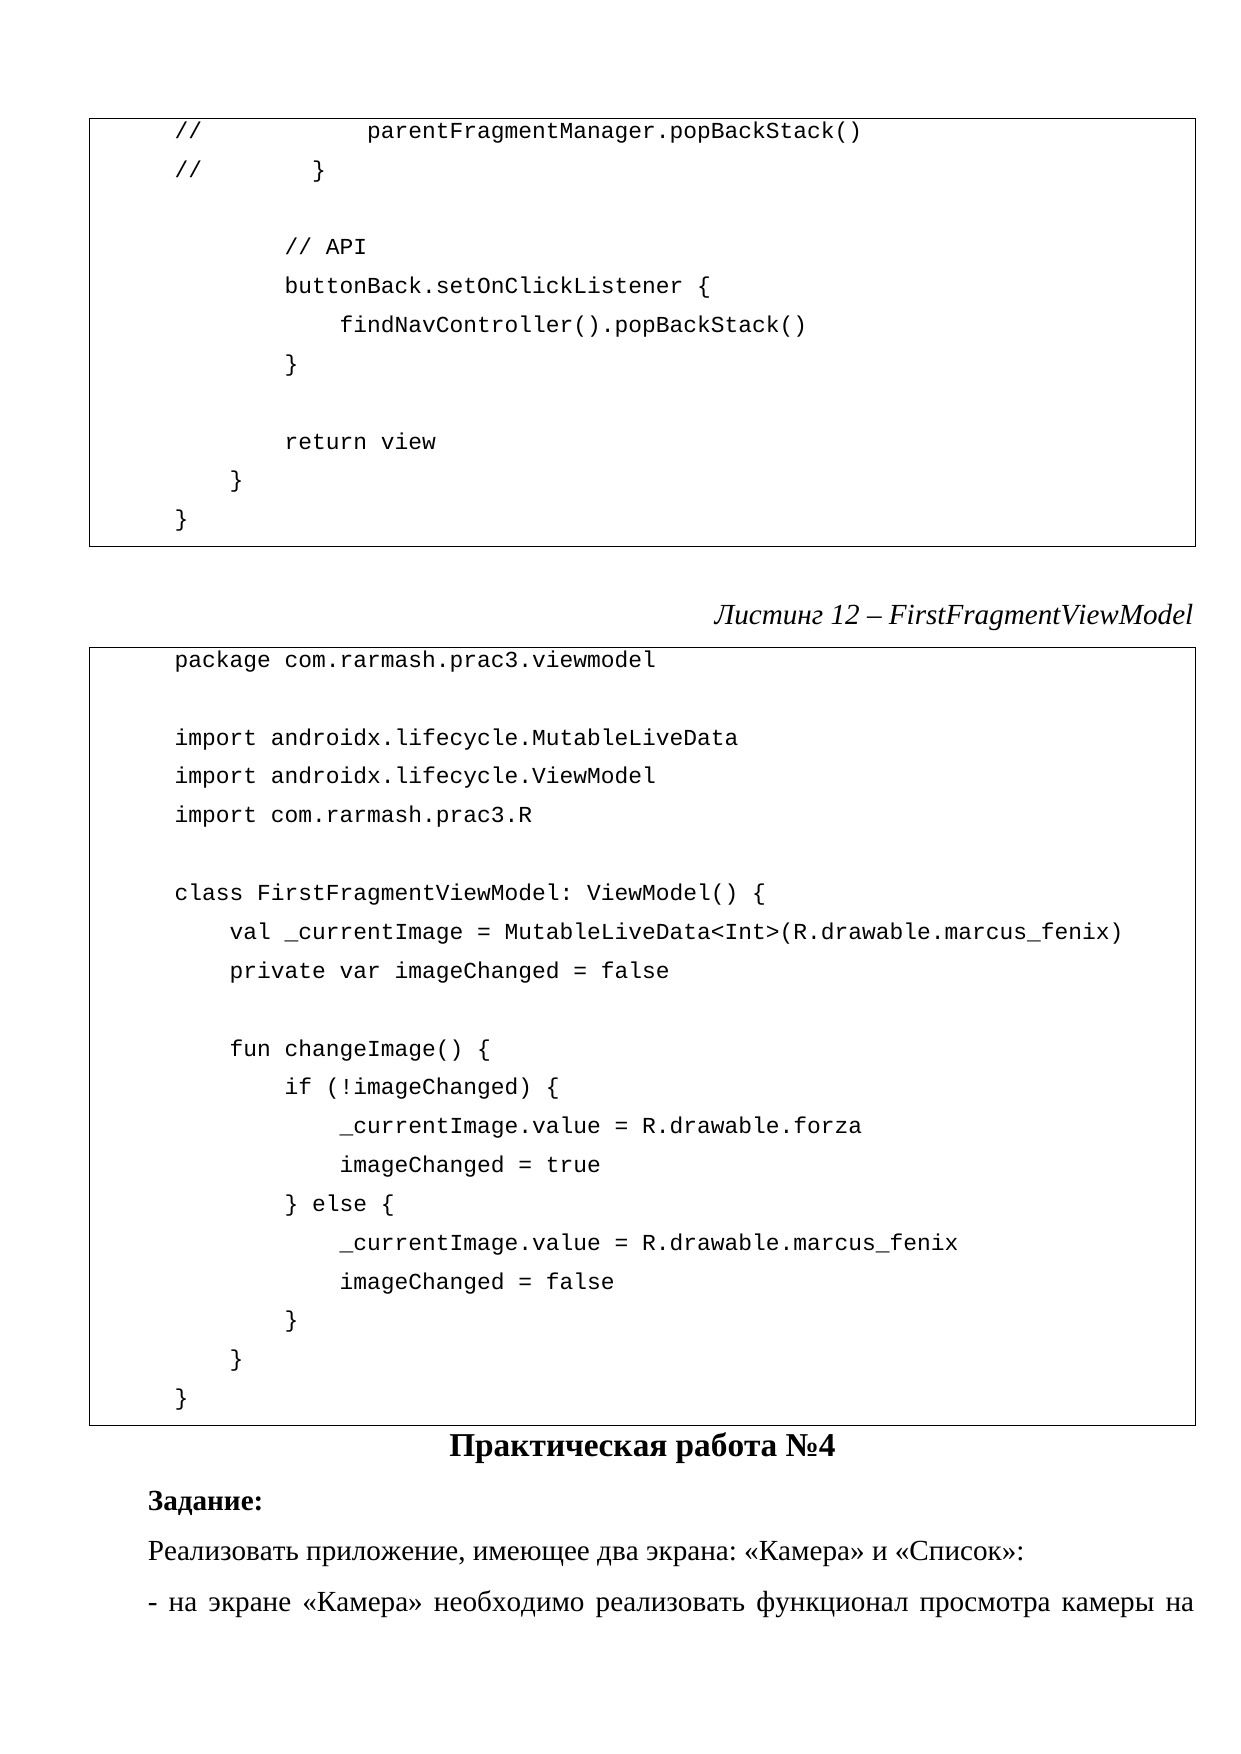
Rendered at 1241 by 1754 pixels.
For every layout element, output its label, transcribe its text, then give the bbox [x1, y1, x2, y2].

text Практическая работа №4 [89, 1426, 1196, 1464]
text Реализовать приложение, имеющее два экрана: «Камера» и «Список»: [89, 1533, 1196, 1567]
table_header package com.rarmash.prac3.viewmodel import androidx.lifecycle.MutableLiveData import androidx.lifecycle.ViewModel import com.rarmash.prac3.R class FirstFragmentViewModel: ViewModel() { val _currentImage = MutableLiveData<Int>(R.drawable.marcus_fenix) private var imageChanged = false fun changeImage() { if (!imageChanged) { _currentImage.value = R.drawable.forza imageChanged = true } else { _currentImage.value = R.drawable.marcus_fenix imageChanged = false } } } [90, 648, 1195, 1424]
text Листинг 12 – FirstFragmentViewModel [89, 597, 1196, 631]
text Задание: [89, 1483, 1196, 1517]
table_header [90, 119, 1195, 546]
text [89, 1584, 1196, 1617]
